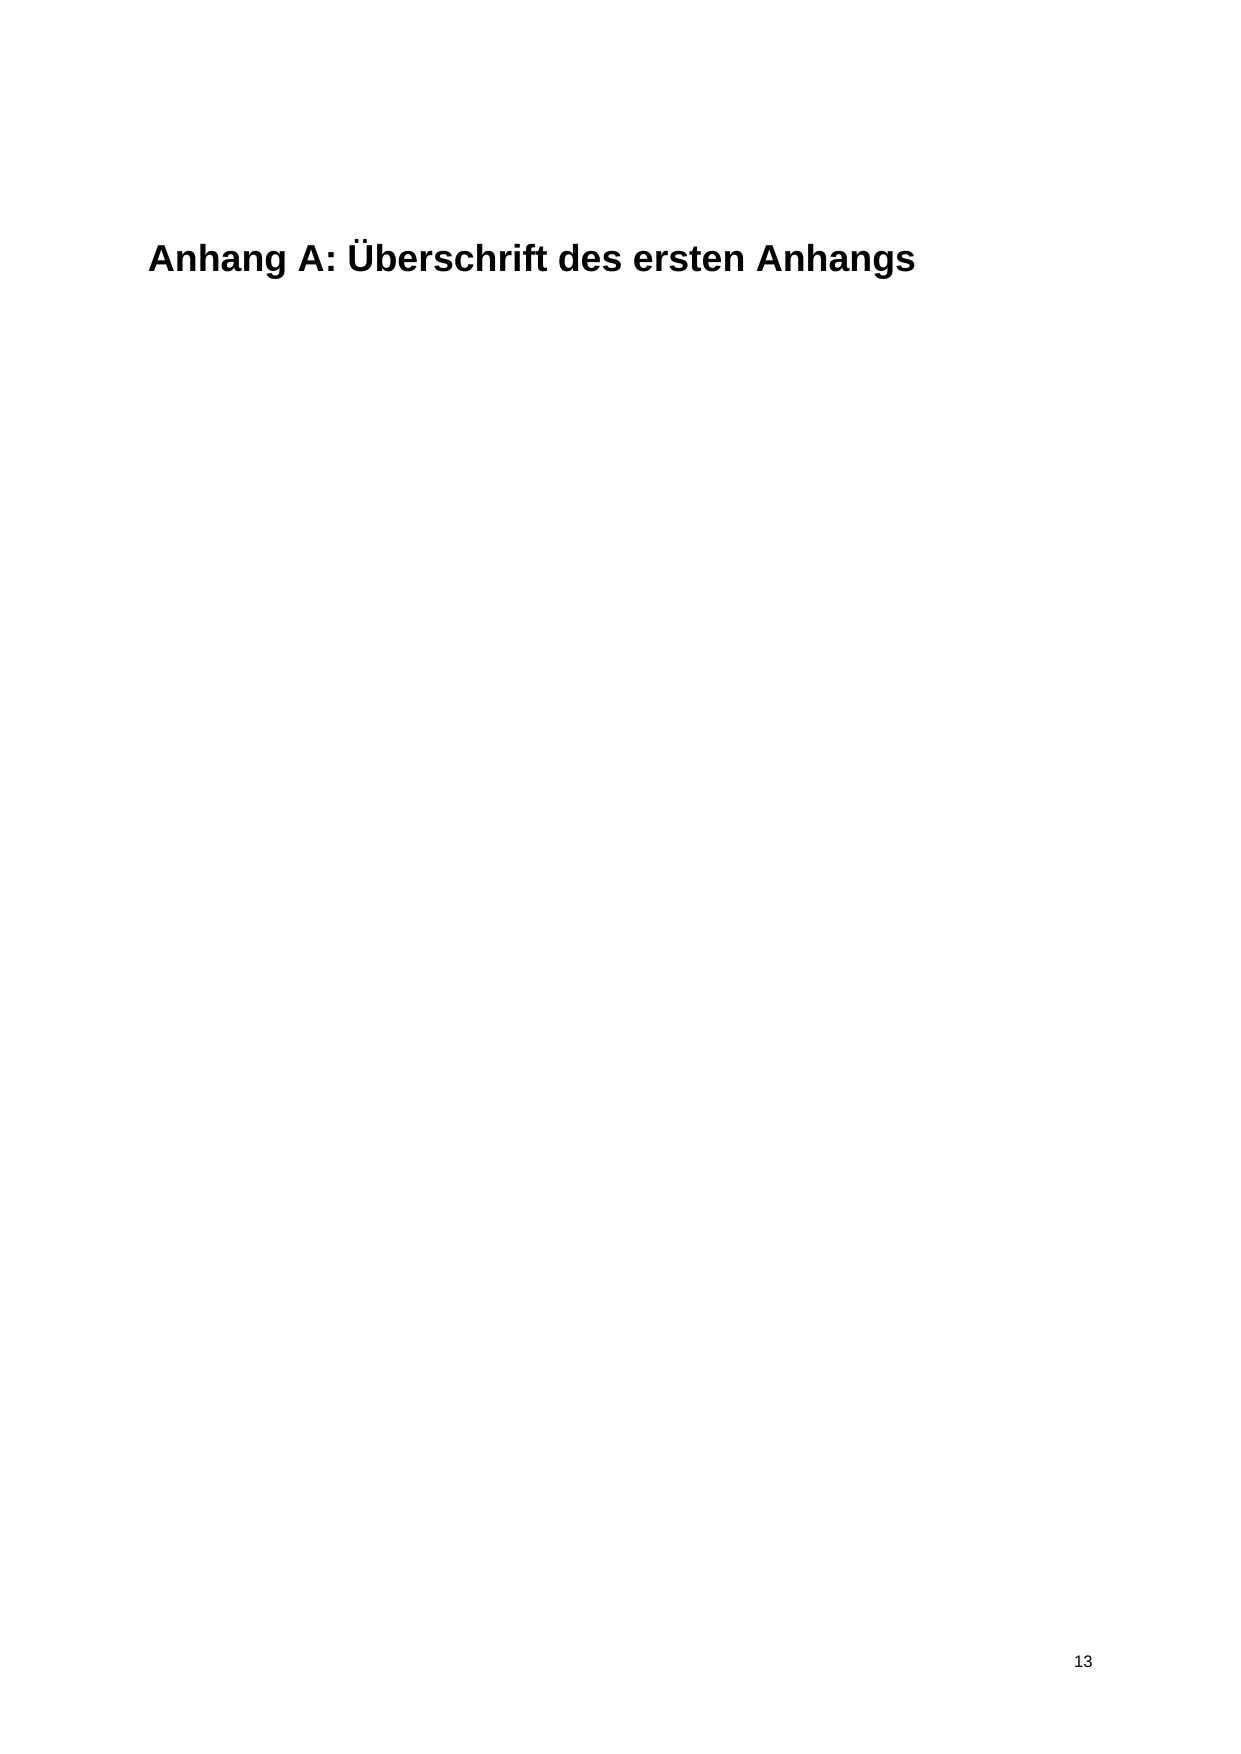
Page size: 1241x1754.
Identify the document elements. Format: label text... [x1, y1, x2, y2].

text Anhang A: Überschrift des ersten Anhangs [148, 236, 1092, 279]
